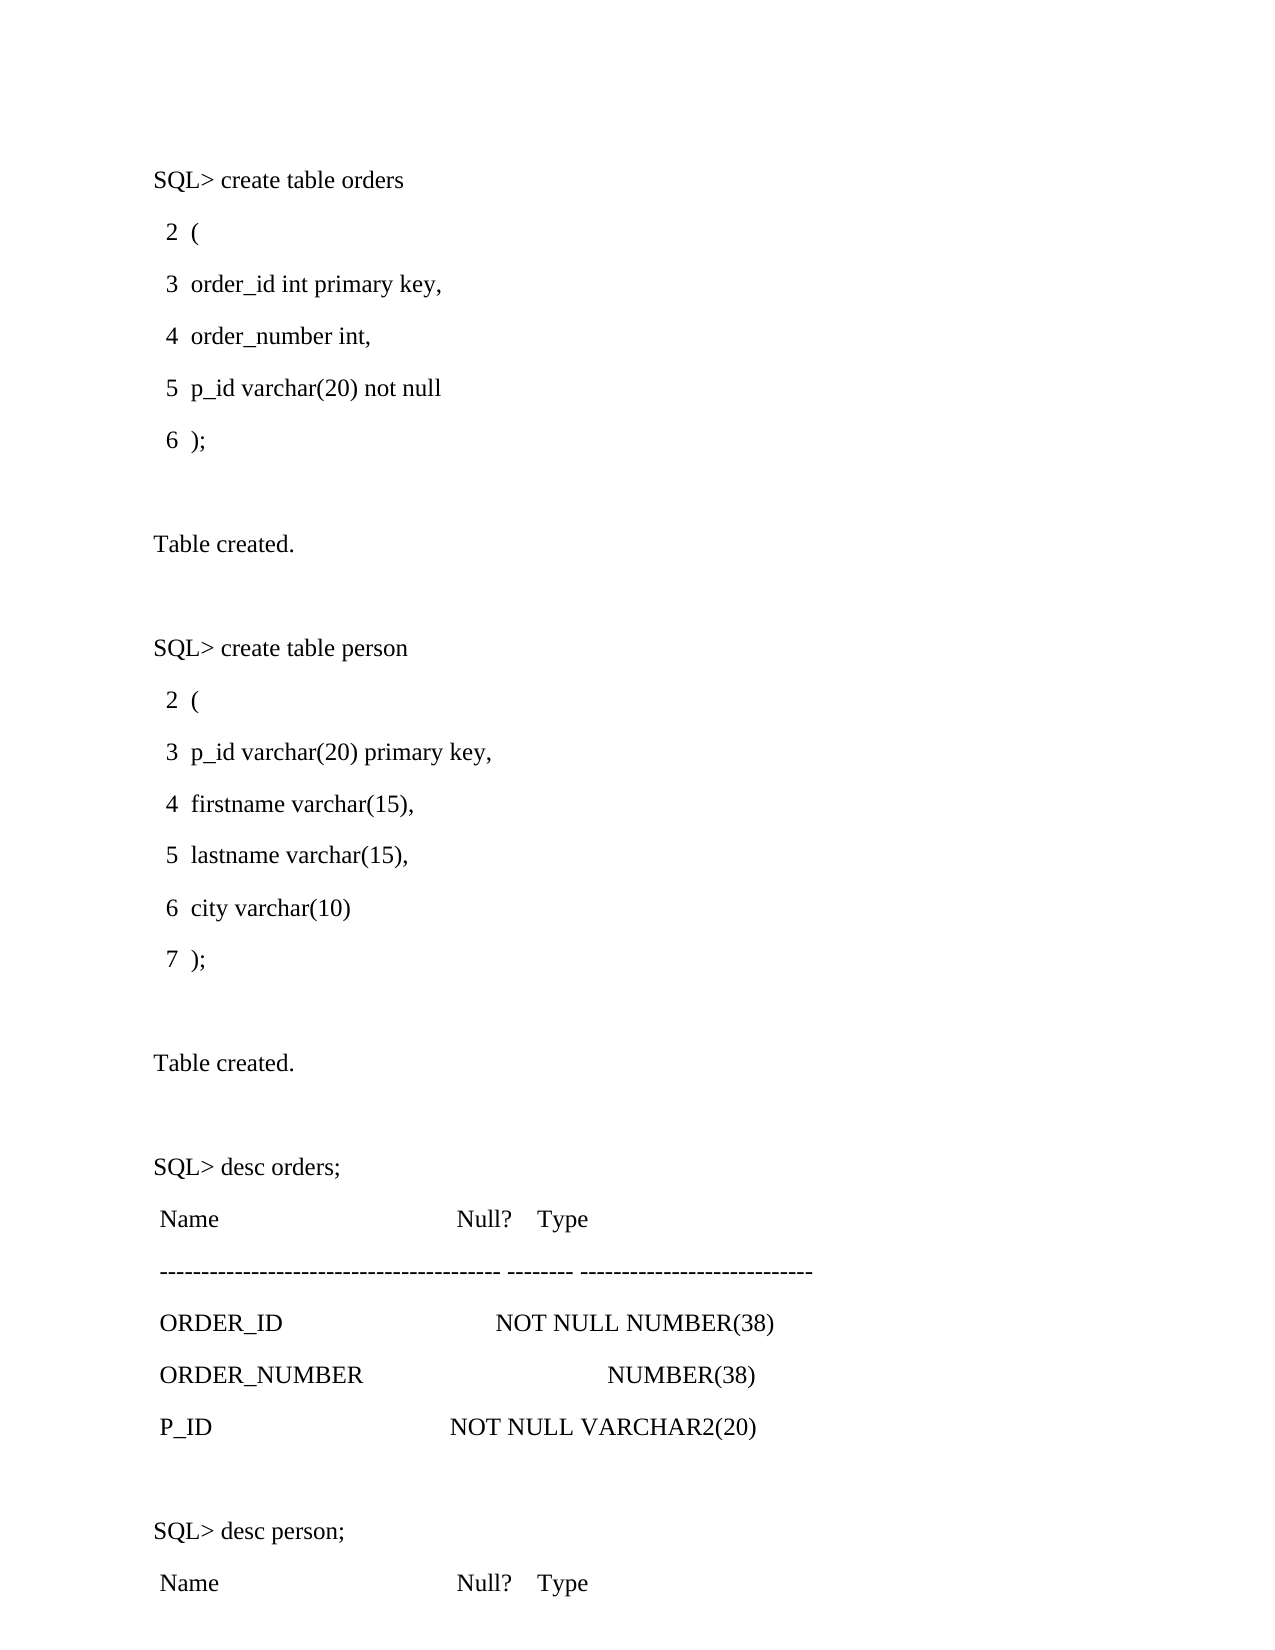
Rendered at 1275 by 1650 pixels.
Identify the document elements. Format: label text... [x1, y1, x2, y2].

text 4 order_number int, [153, 321, 1275, 349]
text ORDER_ID NOT NULL NUMBER(38) [153, 1308, 1275, 1337]
text 5 lastname varchar(15), [153, 841, 1275, 869]
text Table created. [153, 529, 1275, 557]
text ORDER_NUMBER NUMBER(38) [153, 1360, 1275, 1389]
text Table created. [153, 1048, 1275, 1077]
text Name Null? Type [153, 1204, 1275, 1233]
text 2 ( [153, 685, 1275, 713]
text SQL> create table person [153, 633, 1275, 661]
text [153, 1256, 1275, 1285]
text P_ID NOT NULL VARCHAR2(20) [153, 1412, 1275, 1441]
text 7 ); [153, 944, 1275, 973]
text 3 order_id int primary key, [153, 269, 1275, 298]
text SQL> desc orders; [153, 1152, 1275, 1181]
text 5 p_id varchar(20) not null [153, 373, 1275, 402]
text 6 city varchar(10) [153, 893, 1275, 921]
text 6 ); [153, 425, 1275, 453]
text 2 ( [153, 217, 1275, 246]
text 3 p_id varchar(20) primary key, [153, 737, 1275, 765]
text Name Null? Type [153, 1568, 1275, 1597]
text 4 firstname varchar(15), [153, 789, 1275, 817]
text SQL> desc person; [153, 1516, 1275, 1545]
text SQL> create table orders [153, 165, 1275, 194]
